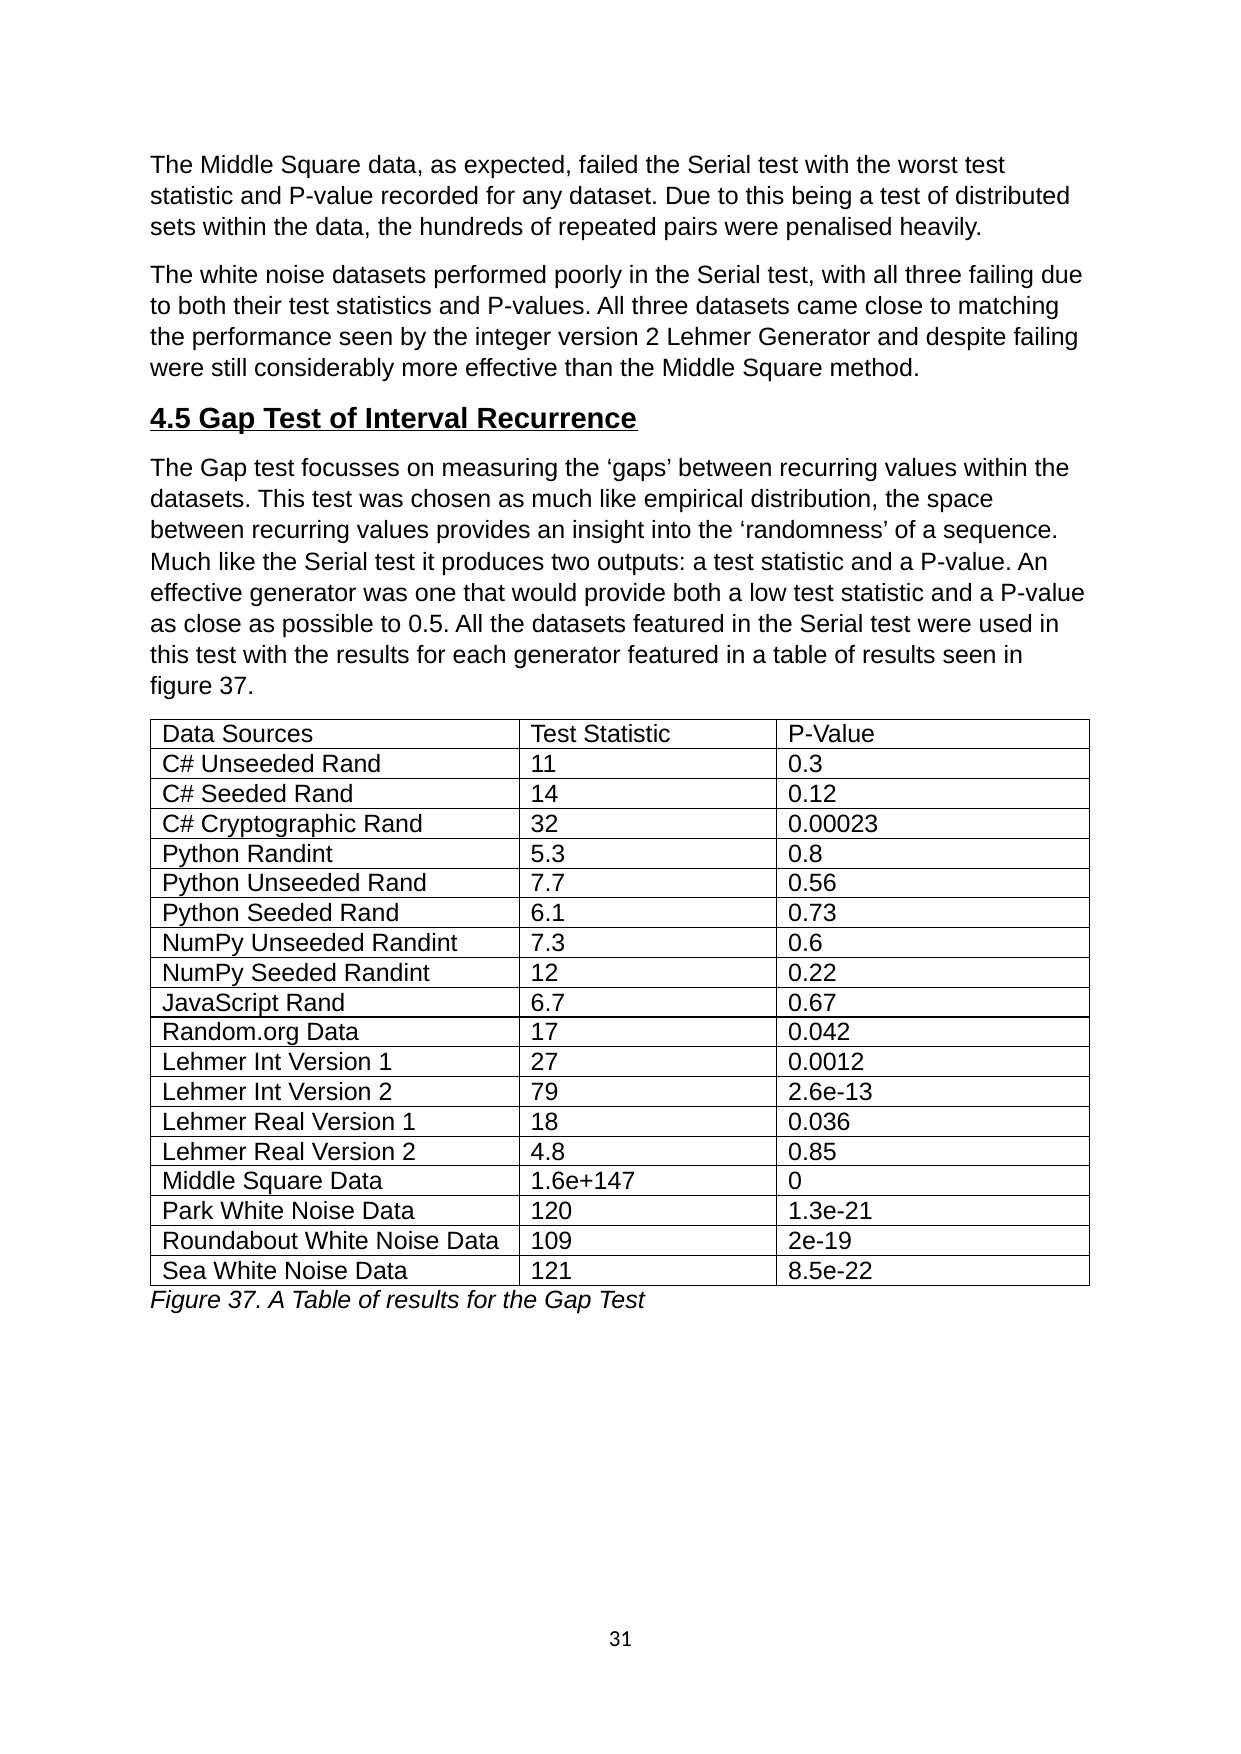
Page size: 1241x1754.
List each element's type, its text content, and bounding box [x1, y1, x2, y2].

table_cell 5.3 [520, 839, 776, 867]
table_cell 6.1 [520, 898, 776, 927]
table_cell 2e-19 [777, 1226, 1089, 1255]
table_cell 8.5e-22 [777, 1256, 1089, 1284]
table_cell NumPy Seeded Randint [151, 958, 519, 987]
table_cell 0.3 [777, 749, 1089, 778]
table_cell 0.22 [777, 958, 1089, 987]
table_cell 0 [777, 1166, 1089, 1195]
table_cell Random.org Data [151, 1018, 519, 1046]
table_cell 7.7 [520, 869, 776, 897]
table_cell Middle Square Data [151, 1166, 519, 1195]
table_cell 17 [520, 1018, 776, 1046]
table_cell Lehmer Int Version 1 [151, 1047, 519, 1076]
table_header Data Sources [151, 720, 519, 748]
table_cell 0.73 [777, 898, 1089, 927]
table_cell 121 [520, 1256, 776, 1284]
table_cell 0.042 [777, 1018, 1089, 1046]
table_cell 32 [520, 809, 776, 838]
table_cell Park White Noise Data [151, 1196, 519, 1225]
table_cell 12 [520, 958, 776, 987]
table_cell 11 [520, 749, 776, 778]
table_cell Lehmer Int Version 2 [151, 1077, 519, 1106]
table_cell 79 [520, 1077, 776, 1106]
table_cell 0.85 [777, 1137, 1089, 1165]
table_cell C# Seeded Rand [151, 779, 519, 808]
table_cell Lehmer Real Version 2 [151, 1137, 519, 1165]
table_cell Lehmer Real Version 1 [151, 1107, 519, 1136]
text The Gap test focusses on measuring the ‘gaps’ between recurring values within the datasets. This test was chosen as much like empirical distribution, the space between recurring values provides an insight into the ‘randomness’ of a sequence. Much like the Serial test it produces two outputs: a test statistic and a P-value. An effective generator was one that would provide both a low test statistic and a P-value as close as possible to 0.5. All the datasets featured in the Serial test were used in this test with the results for each generator featured in a table of results seen in figure 37. [150, 453, 1090, 699]
table_cell 0.00023 [777, 809, 1089, 838]
table_header Test Statistic [520, 720, 776, 748]
table_cell 0.67 [777, 988, 1089, 1016]
table_cell Sea White Noise Data [151, 1256, 519, 1284]
table_cell 0.0012 [777, 1047, 1089, 1076]
table_cell 0.12 [777, 779, 1089, 808]
table_cell 1.6e+147 [520, 1166, 776, 1195]
table_cell Python Seeded Rand [151, 898, 519, 927]
table_cell Python Randint [151, 839, 519, 867]
table_cell 27 [520, 1047, 776, 1076]
table_cell 14 [520, 779, 776, 808]
table_cell 4.8 [520, 1137, 776, 1165]
table_cell 0.56 [777, 869, 1089, 897]
text 4.5 Gap Test of Interval Recurrence [150, 401, 1090, 434]
text The Middle Square data, as expected, failed the Serial test with the worst test statistic and P-value recorded for any dataset. Due to this being a test of distributed sets within the data, the hundreds of repeated pairs were penalised heavily. [150, 150, 1090, 241]
table_cell C# Cryptographic Rand [151, 809, 519, 838]
table_cell 0.036 [777, 1107, 1089, 1136]
text Figure 37. A Table of results for the Gap Test [150, 1286, 1090, 1314]
table_cell 7.3 [520, 928, 776, 957]
table_cell 120 [520, 1196, 776, 1225]
table_cell NumPy Unseeded Randint [151, 928, 519, 957]
table_cell C# Unseeded Rand [151, 749, 519, 778]
text The white noise datasets performed poorly in the Serial test, with all three failing due to both their test statistics and P-values. All three datasets came close to matching the performance seen by the integer version 2 Lehmer Generator and despite failing were still considerably more effective than the Middle Square method. [150, 260, 1090, 382]
table_cell 109 [520, 1226, 776, 1255]
table_cell 1.3e-21 [777, 1196, 1089, 1225]
table_cell 0.6 [777, 928, 1089, 957]
table_cell 0.8 [777, 839, 1089, 867]
table_header P-Value [777, 720, 1089, 748]
table_cell Roundabout White Noise Data [151, 1226, 519, 1255]
table_cell JavaScript Rand [151, 988, 519, 1016]
table_cell 18 [520, 1107, 776, 1136]
table_cell Python Unseeded Rand [151, 869, 519, 897]
table_cell 2.6e-13 [777, 1077, 1089, 1106]
table_cell 6.7 [520, 988, 776, 1016]
